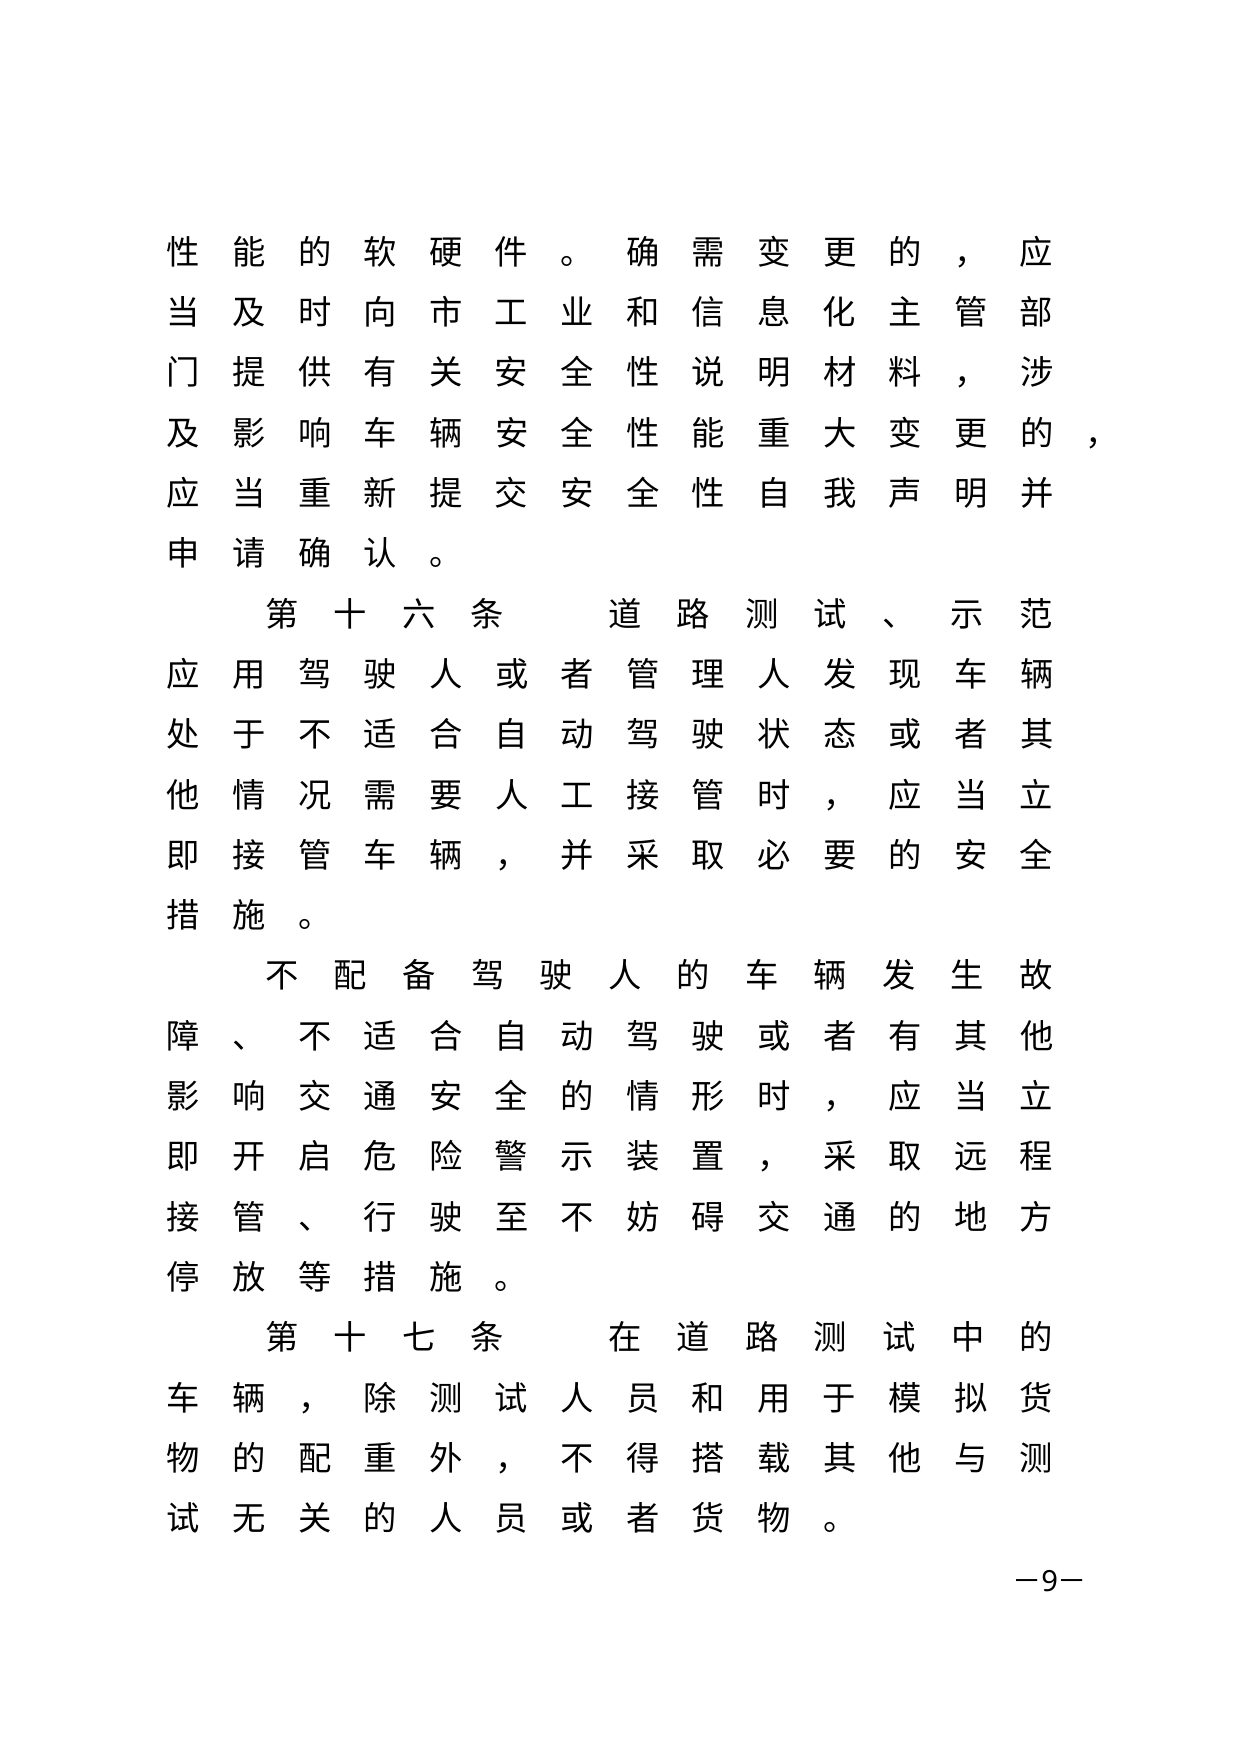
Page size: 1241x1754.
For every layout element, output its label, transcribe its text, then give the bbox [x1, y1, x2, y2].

text 不配备驾驶人的车辆发生故障、不适合自动驾驶或者有其他影响交通安全的情形时，应当立即开启危险警示装置，采取远程接管、行驶至不妨碍交通的地方停放等措施。 [167, 943, 1085, 1305]
text 第十六条 道路测试、示范应用驾驶人或者管理人发现车辆处于不适合自动驾驶状态或者其他情况需要人工接管时，应当立即接管车辆，并采取必要的安全措施。 [167, 581, 1085, 943]
text 第十七条 在道路测试中的车辆，除测试人员和用于模拟货物的配重外，不得搭载其他与测试无关的人员或者货物。 [167, 1305, 1085, 1546]
text 道路测试、示范应用主体不得擅自变更可能影响车辆功能、性能的软硬件。确需变更的，应当及时向市工业和信息化主管部门提供有关安全性说明材料，涉及影响车辆安全性能重大变更的，应当重新提交安全性自我声明并申请确认。 [167, 219, 1085, 581]
